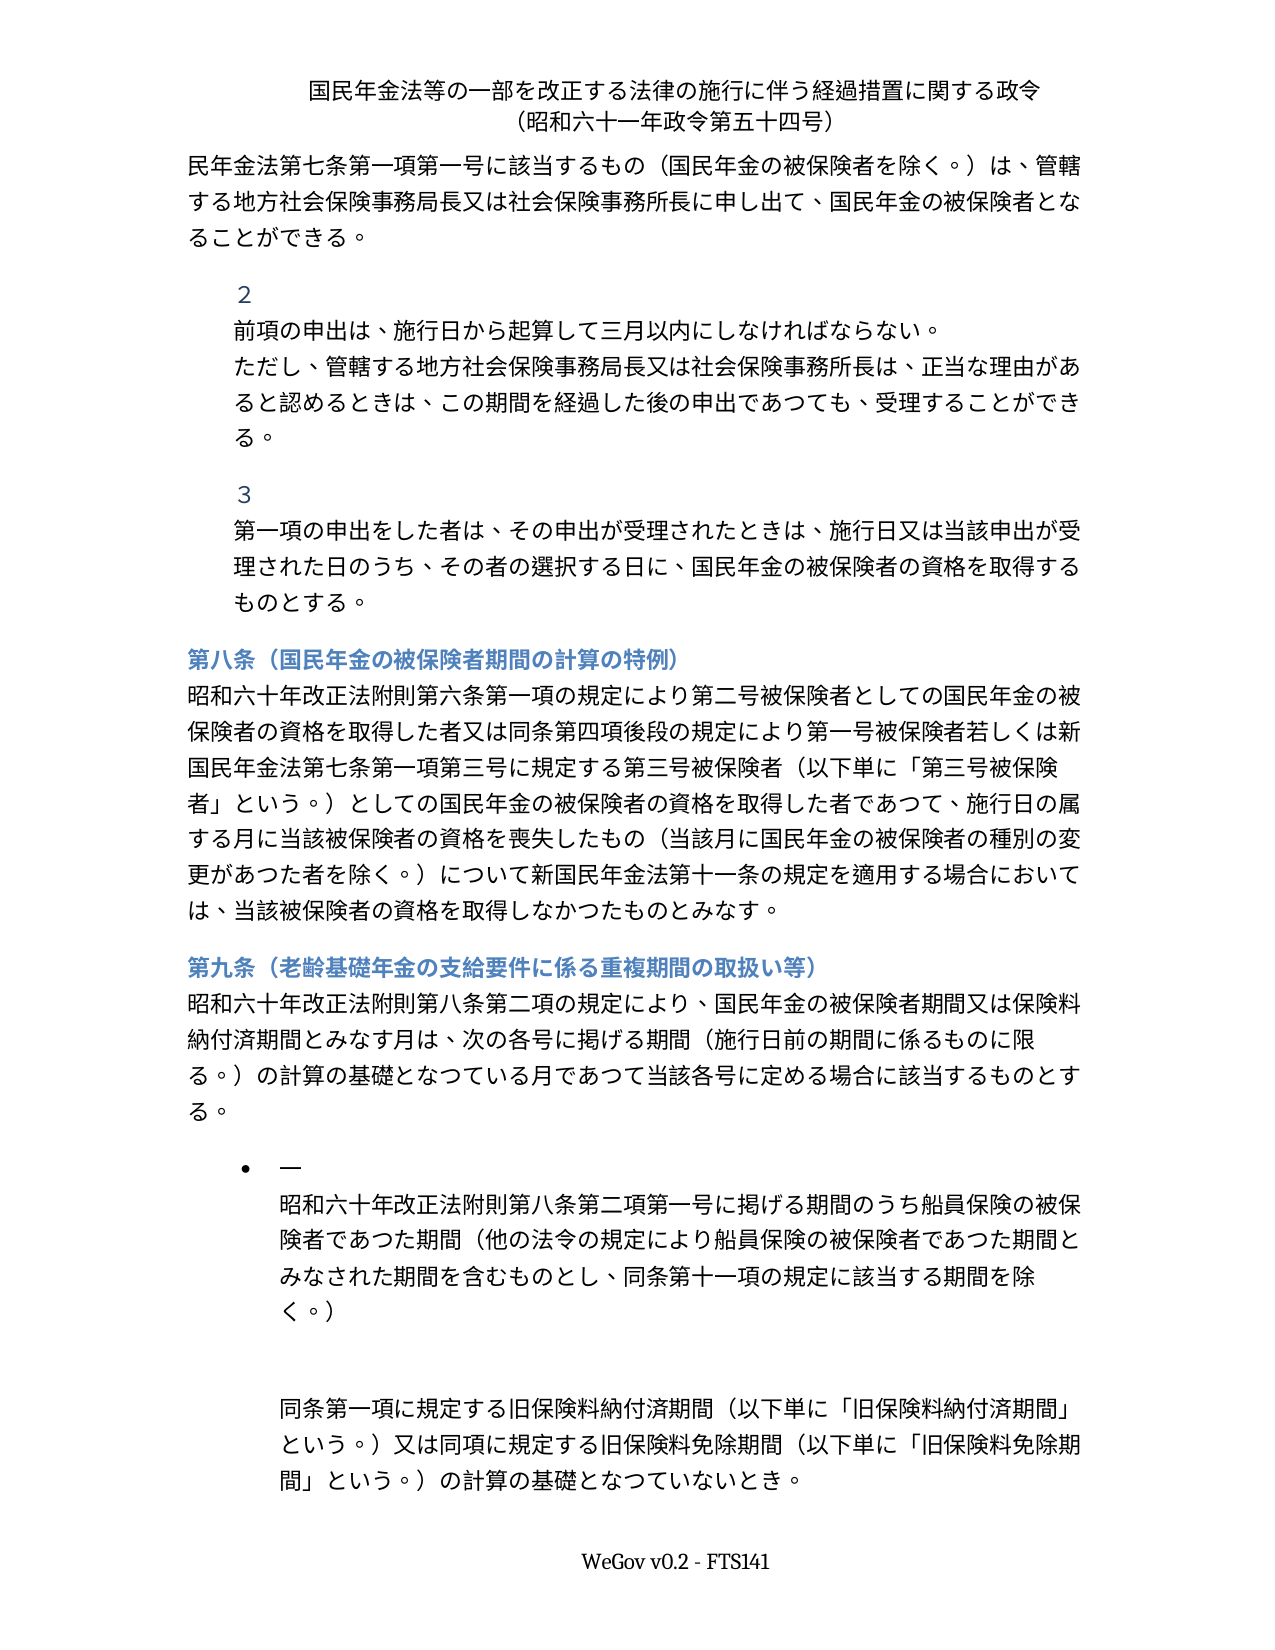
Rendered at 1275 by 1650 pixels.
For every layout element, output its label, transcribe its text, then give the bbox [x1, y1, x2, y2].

subtitle 第八条（国民年金の被保険者期間の計算の特例） [187, 644, 1087, 675]
text 第一項の申出をした者は、その申出が受理されたときは、施行日又は当該申出が受理された日のうち、その者の選択する日に、国民年金の被保険者の資格を取得するものとする。 [233, 515, 1087, 618]
text 昭和六十年改正法附則第八条第二項の規定により、国民年金の被保険者期間又は保険料納付済期間とみなす月は、次の各号に掲げる期間（施行日前の期間に係るものに限る。）の計算の基礎となつている月であつて当該各号に定める場合に該当するものとする。 [187, 988, 1087, 1127]
text 昭和六十年改正法附則第六条第一項の規定により第二号被保険者としての国民年金の被保険者の資格を取得した者又は同条第四項後段の規定により第一号被保険者若しくは新国民年金法第七条第一項第三号に規定する第三号被保険者（以下単に「第三号被保険者」という。）としての国民年金の被保険者の資格を取得した者であつて、施行日の属する月に当該被保険者の資格を喪失したもの（当該月に国民年金の被保険者の種別の変更があつた者を除く。）について新国民年金法第十一条の規定を適用する場合においては、当該被保険者の資格を取得しなかつたものとみなす。 [187, 680, 1087, 927]
subtitle ３ [233, 479, 1087, 510]
subtitle 第九条（老齢基礎年金の支給要件に係る重複期間の取扱い等） [187, 952, 1087, 983]
list 一 昭和六十年改正法附則第八条第二項第一号に掲げる期間のうち船員保険の被保険者であつた期間（他の法令の規定により船員保険の被保険者であつた期間とみなされた期間を含むものとし、同条第十一項の規定に該当する期間を除く。） 同条第一項に規定する旧保険料納付済期間（以下単に「旧保険料納付済期間」という。）又は同項に規定する旧保険料免除期間（以下単に「旧保険料免除期間」という。）の計算の基礎となつていないとき。 [242, 1153, 1087, 1496]
subtitle ２ [233, 279, 1087, 310]
text 前項の申出は、施行日から起算して三月以内にしなければならない。 ただし、管轄する地方社会保険事務局長又は社会保険事務所長は、正当な理由があると認めるときは、この期間を経過した後の申出であつても、受理することができる。 [233, 314, 1087, 454]
